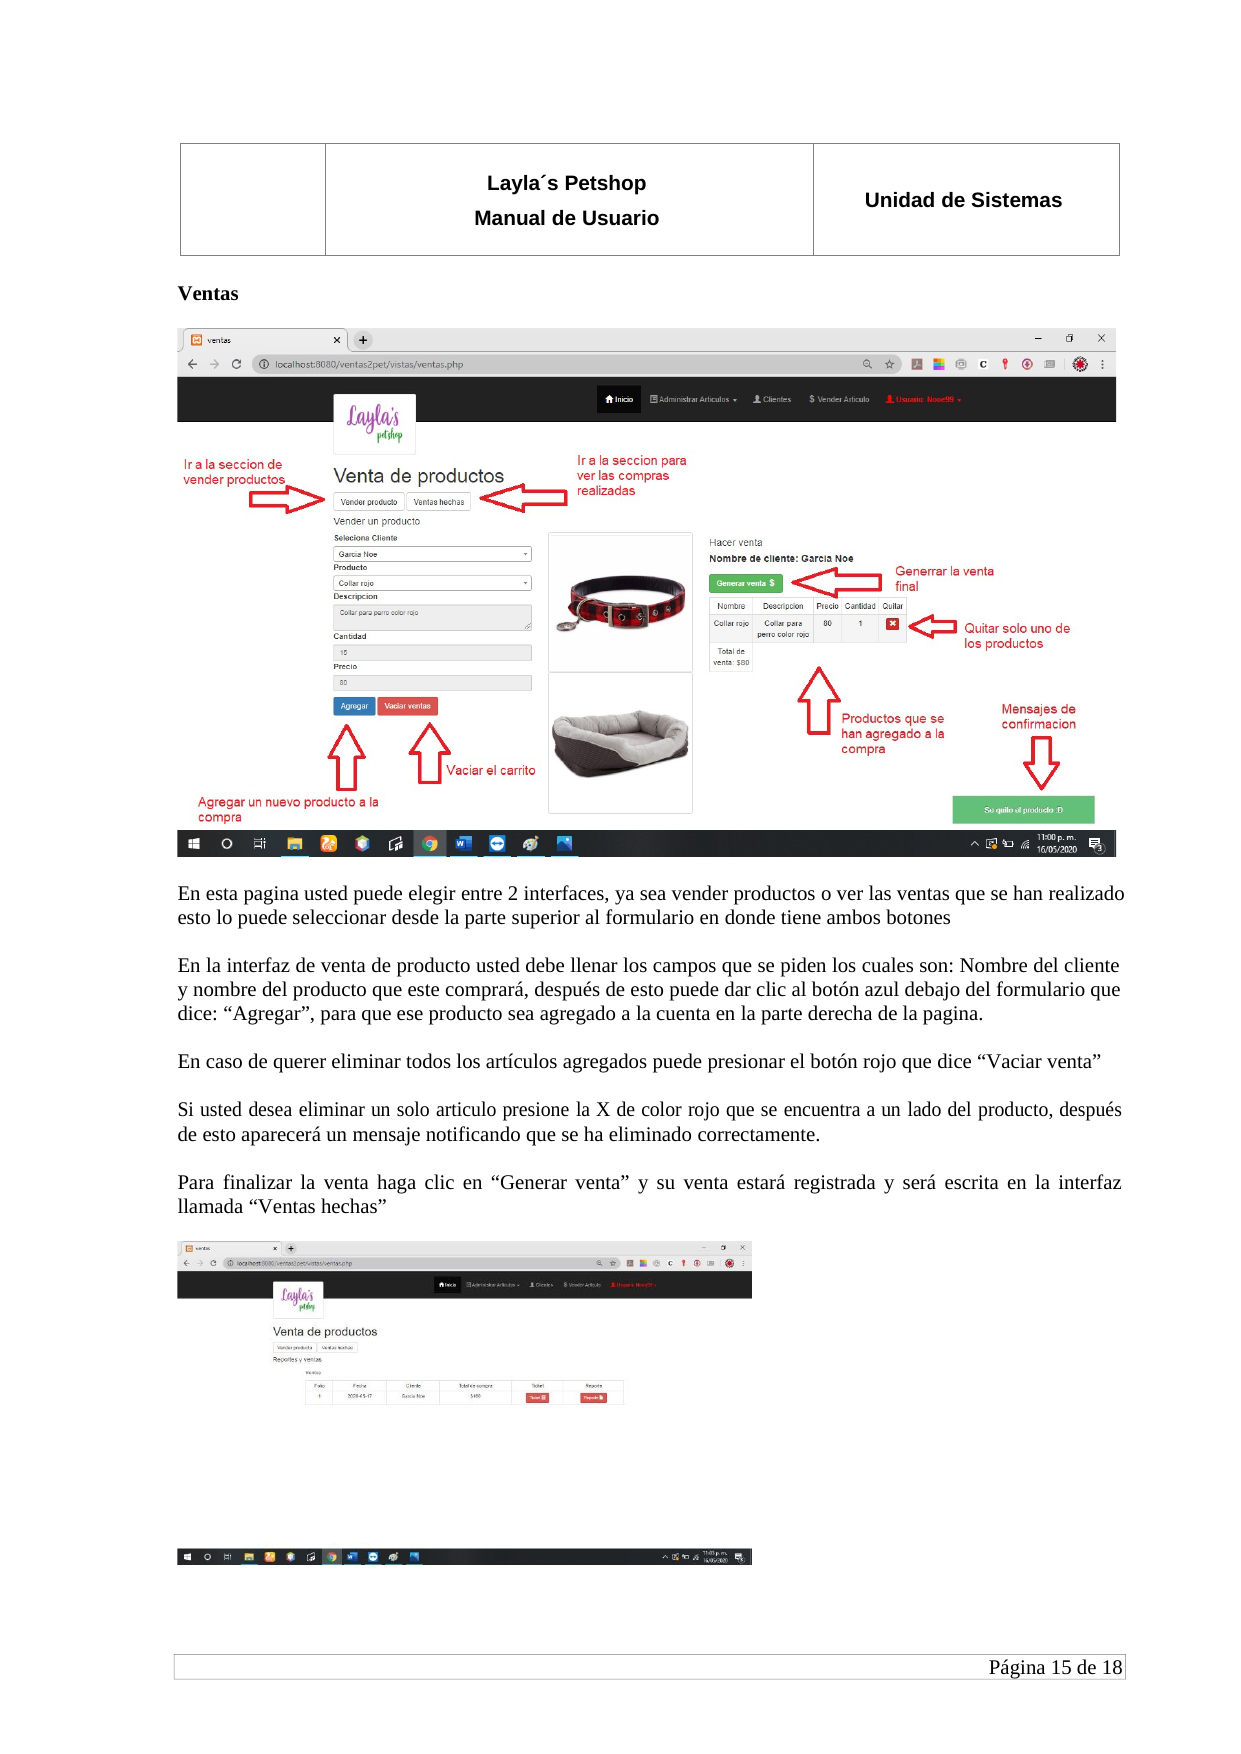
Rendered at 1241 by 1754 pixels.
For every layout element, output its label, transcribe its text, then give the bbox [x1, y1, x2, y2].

picture [177, 1241, 752, 1565]
picture [177, 328, 1117, 857]
text Para finalizar la venta haga clic en “Generar venta” y su venta estará registrada y será escrita en la interfaz llamada “Ventas hechas” [177, 1170, 1122, 1218]
text Si usted desea eliminar un solo articulo presione la X de color rojo que se encuentra a un lado del producto, después de esto aparecerá un mensaje notificando que se ha eliminado correctamente. [177, 1097, 1122, 1146]
text En la interfaz de venta de producto usted debe llenar los campos que se piden los cuales son: Nombre del cliente y nombre del producto que este comprará, después de esto puede dar clic al botón azul debajo del formulario que dice: “Agregar”, para que ese producto sea agregado a la cuenta en la parte derecha de la pagina. [177, 953, 1123, 1025]
text En caso de querer eliminar todos los artículos agregados puede presionar el botón rojo que dice “Vaciar venta” [177, 1049, 1226, 1073]
text En esta pagina usted puede elegir entre 2 interfaces, ya sea vender productos o ver las ventas que se han realizado esto lo puede seleccionar desde la parte superior al formulario en donde tiene ambos botones [177, 881, 1132, 929]
subtitle Ventas [177, 281, 1226, 304]
